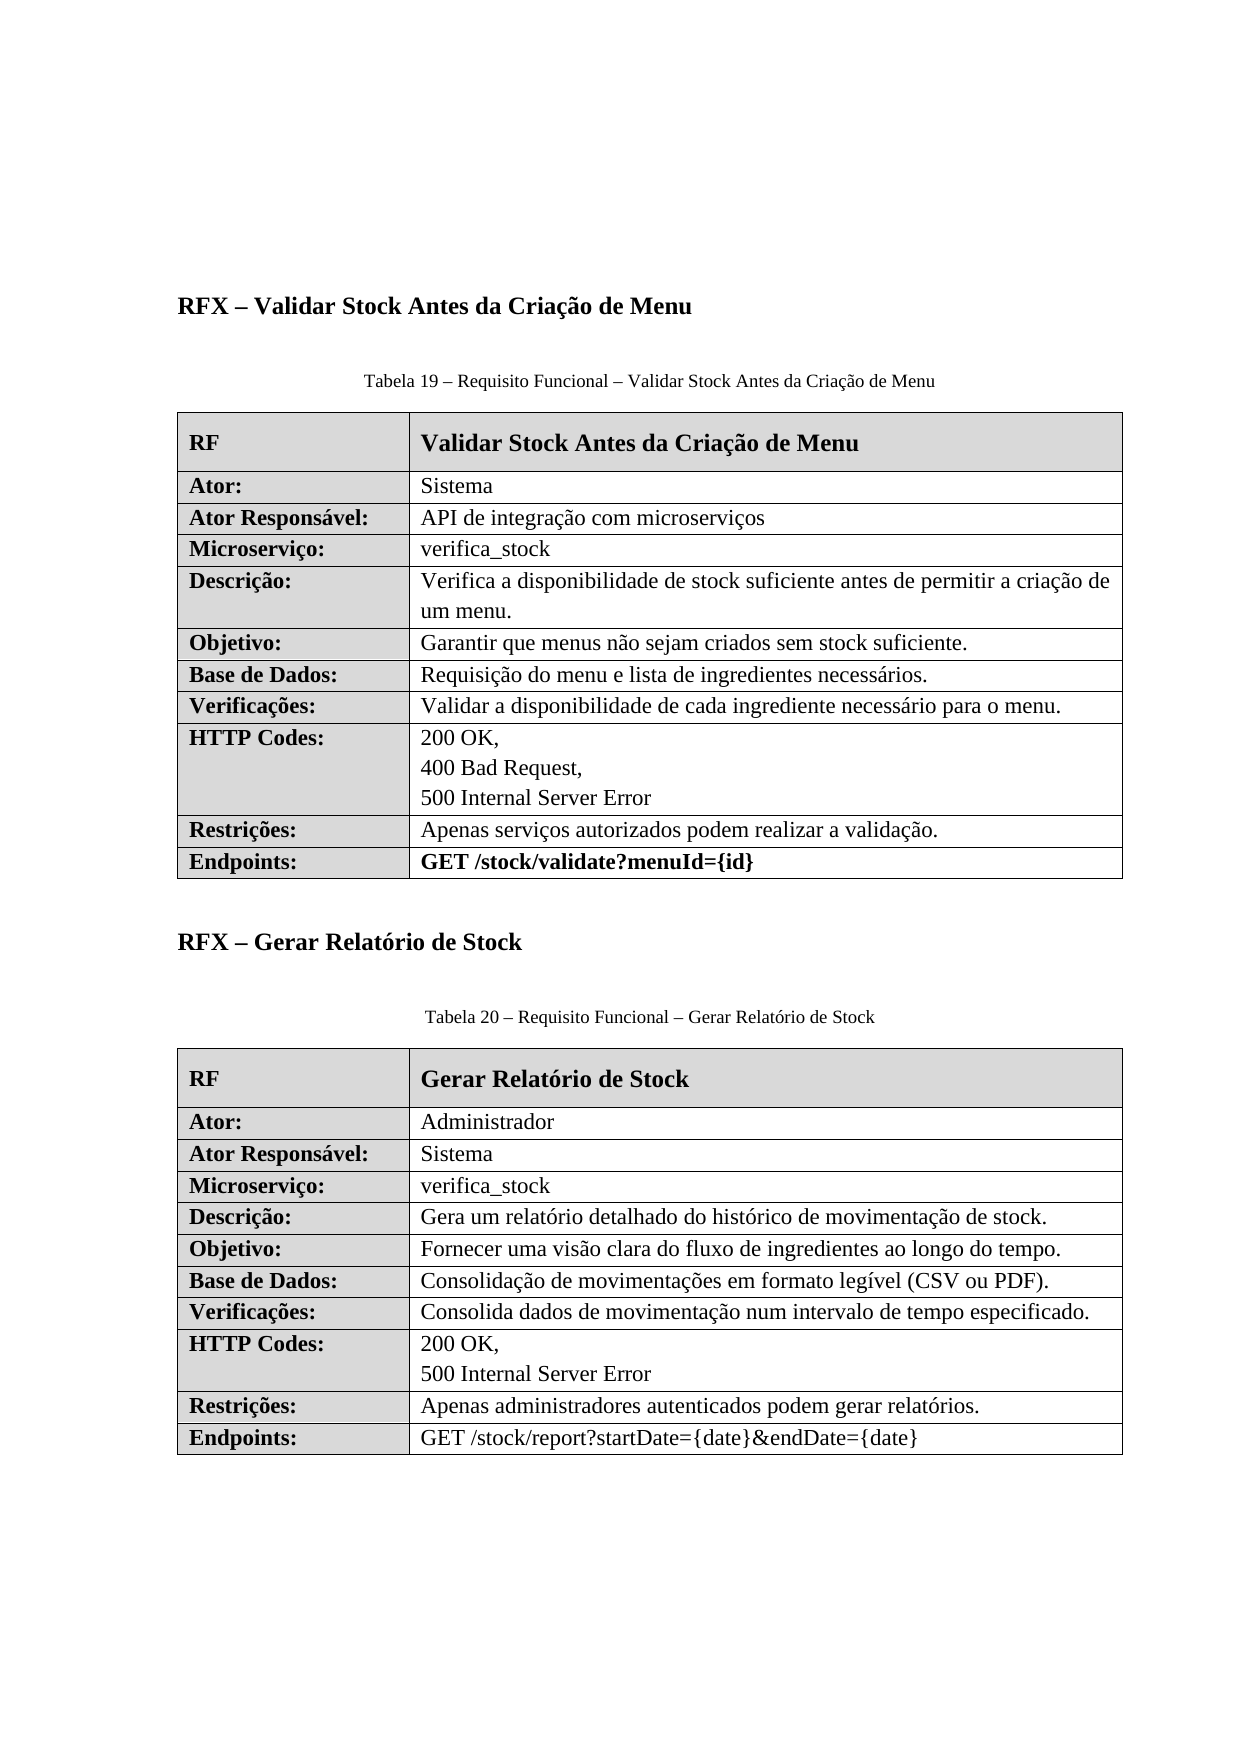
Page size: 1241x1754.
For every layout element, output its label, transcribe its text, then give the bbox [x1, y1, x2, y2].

table_cell GET /stock/report?startDate={date}&endDate={date} [410, 1424, 1122, 1454]
subtitle RFX – Validar Stock Antes da Criação de Menu [177, 291, 1122, 319]
table_cell Garantir que menus não sejam criados sem stock suficiente. [410, 629, 1122, 659]
table_header RF [178, 1049, 409, 1107]
table_cell Gera um relatório detalhado do histórico de movimentação de stock. [410, 1203, 1122, 1234]
table_cell Administrador [410, 1108, 1122, 1139]
table_header Gerar Relatório de Stock [410, 1049, 1122, 1107]
table_cell Sistema [410, 1140, 1122, 1171]
table_cell Base de Dados: [178, 1267, 409, 1297]
table_cell 200 OK, 400 Bad Request, 500 Internal Server Error [410, 724, 1122, 815]
table_cell Verifica a disponibilidade de stock suficiente antes de permitir a criação de um menu. [410, 567, 1122, 628]
table_header RF [178, 413, 409, 471]
table_cell GET /stock/validate?menuId={id} [410, 848, 1122, 878]
table_cell Consolida dados de movimentação num intervalo de tempo especificado. [410, 1298, 1122, 1329]
table_cell Objetivo: [178, 1235, 409, 1266]
table_cell 200 OK, 500 Internal Server Error [410, 1330, 1122, 1391]
table_cell Descrição: [178, 567, 409, 628]
table_cell Descrição: [178, 1203, 409, 1234]
table_header Validar Stock Antes da Criação de Menu [410, 413, 1122, 471]
table_cell Restrições: [178, 816, 409, 847]
table_cell Endpoints: [178, 848, 409, 878]
table_cell Verificações: [178, 1298, 409, 1329]
table_cell verifica_stock [410, 1172, 1122, 1202]
table_cell Apenas administradores autenticados podem gerar relatórios. [410, 1392, 1122, 1422]
table_cell verifica_stock [410, 535, 1122, 566]
table_cell HTTP Codes: [178, 1330, 409, 1391]
table_cell Ator: [178, 472, 409, 503]
table_cell Fornecer uma visão clara do fluxo de ingredientes ao longo do tempo. [410, 1235, 1122, 1266]
table_cell Validar a disponibilidade de cada ingrediente necessário para o menu. [410, 692, 1122, 723]
table_cell Verificações: [178, 692, 409, 723]
table_cell Base de Dados: [178, 661, 409, 691]
table_cell Consolidação de movimentações em formato legível (CSV ou PDF). [410, 1267, 1122, 1297]
table_cell Requisição do menu e lista de ingredientes necessários. [410, 661, 1122, 691]
table_cell Ator Responsável: [178, 1140, 409, 1171]
table_cell Apenas serviços autorizados podem realizar a validação. [410, 816, 1122, 847]
table_cell Microserviço: [178, 1172, 409, 1202]
table_cell HTTP Codes: [178, 724, 409, 815]
table_cell Restrições: [178, 1392, 409, 1422]
table_cell Microserviço: [178, 535, 409, 566]
table_cell API de integração com microserviços [410, 504, 1122, 534]
subtitle RFX – Gerar Relatório de Stock [177, 927, 1122, 956]
table_cell Sistema [410, 472, 1122, 503]
table_cell Ator Responsável: [178, 504, 409, 534]
table_cell Objetivo: [178, 629, 409, 659]
table_cell Ator: [178, 1108, 409, 1139]
table_cell Endpoints: [178, 1424, 409, 1454]
